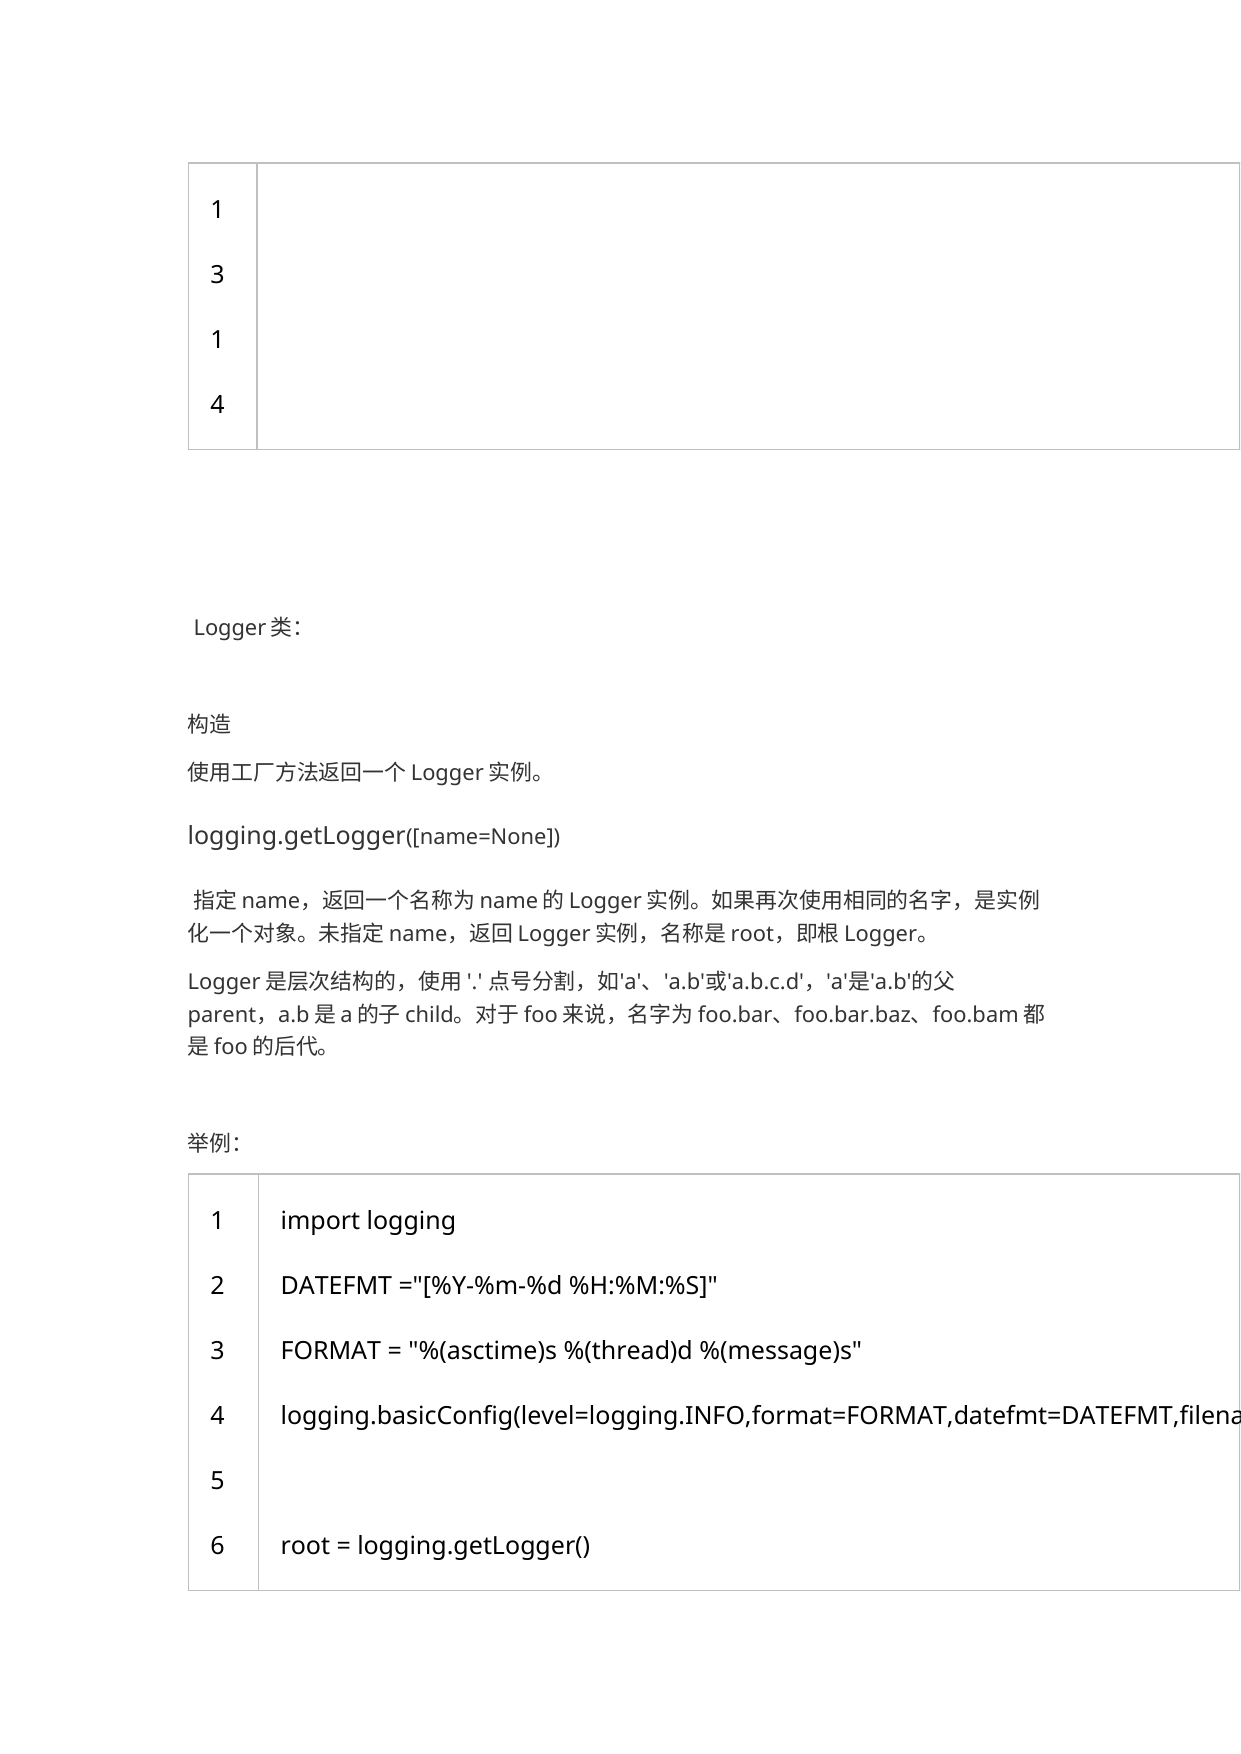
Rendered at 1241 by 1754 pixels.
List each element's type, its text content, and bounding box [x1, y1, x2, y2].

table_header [259, 1175, 1239, 1590]
text 指定name，返回一个名称为name的Logger实例。如果再次使用相同的名字，是实例化一个对象。未指定name，返回Logger实例，名称是root，即根Logger。 [187, 883, 1053, 948]
text logging.getLogger([name=None]) [187, 803, 1053, 868]
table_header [258, 164, 1239, 448]
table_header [189, 164, 256, 448]
text 举例： [187, 1125, 1053, 1158]
text Logger类： [187, 610, 1053, 643]
text 使用工厂方法返回一个Logger实例。 [187, 754, 1053, 787]
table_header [189, 1175, 258, 1590]
text Logger是层次结构的，使用 '.' 点号分割，如'a'、'a.b'或'a.b.c.d'，'a'是'a.b'的父parent，a.b是a的子child。对于foo来说，名字为foo.bar、foo.bar.baz、foo.bam都是foo的后代。 [187, 964, 1053, 1061]
text 构造 [187, 706, 1053, 739]
